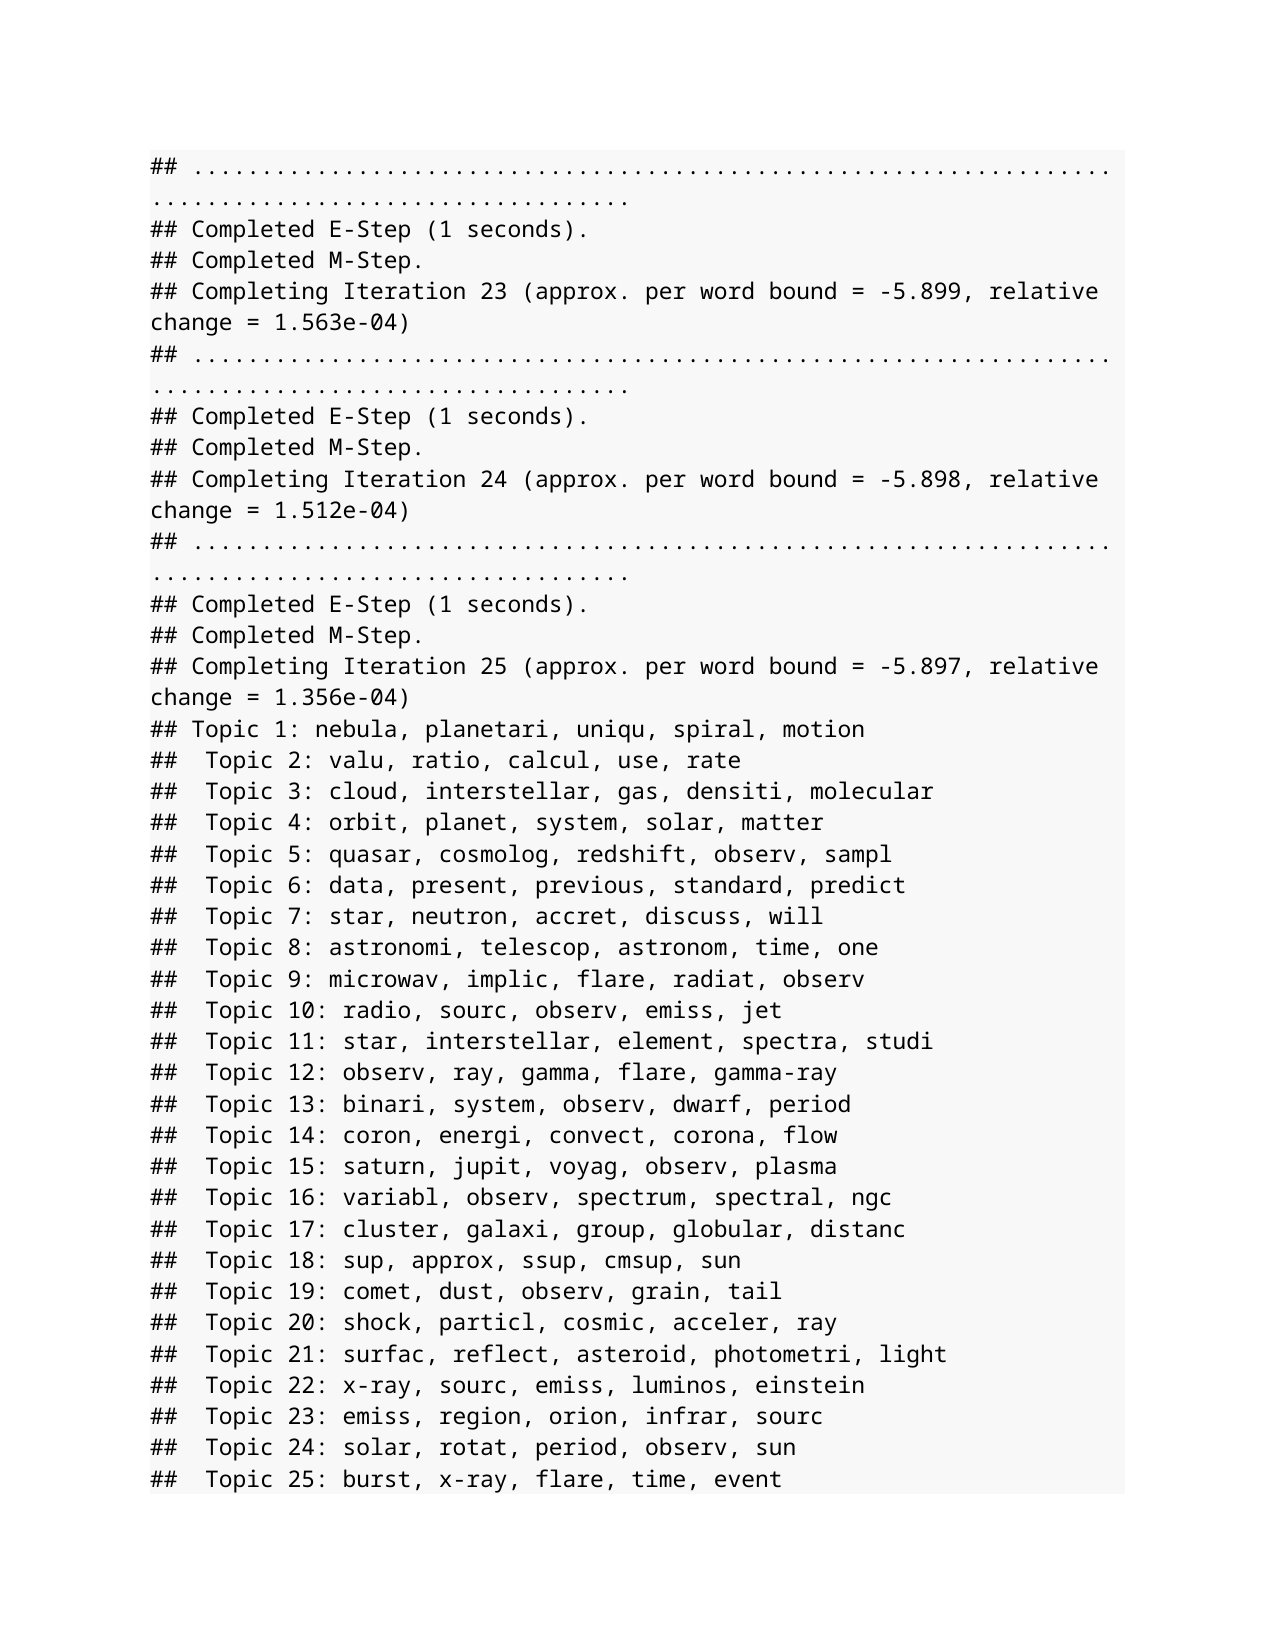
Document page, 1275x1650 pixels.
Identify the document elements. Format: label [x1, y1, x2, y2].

text [150, 150, 1125, 1494]
